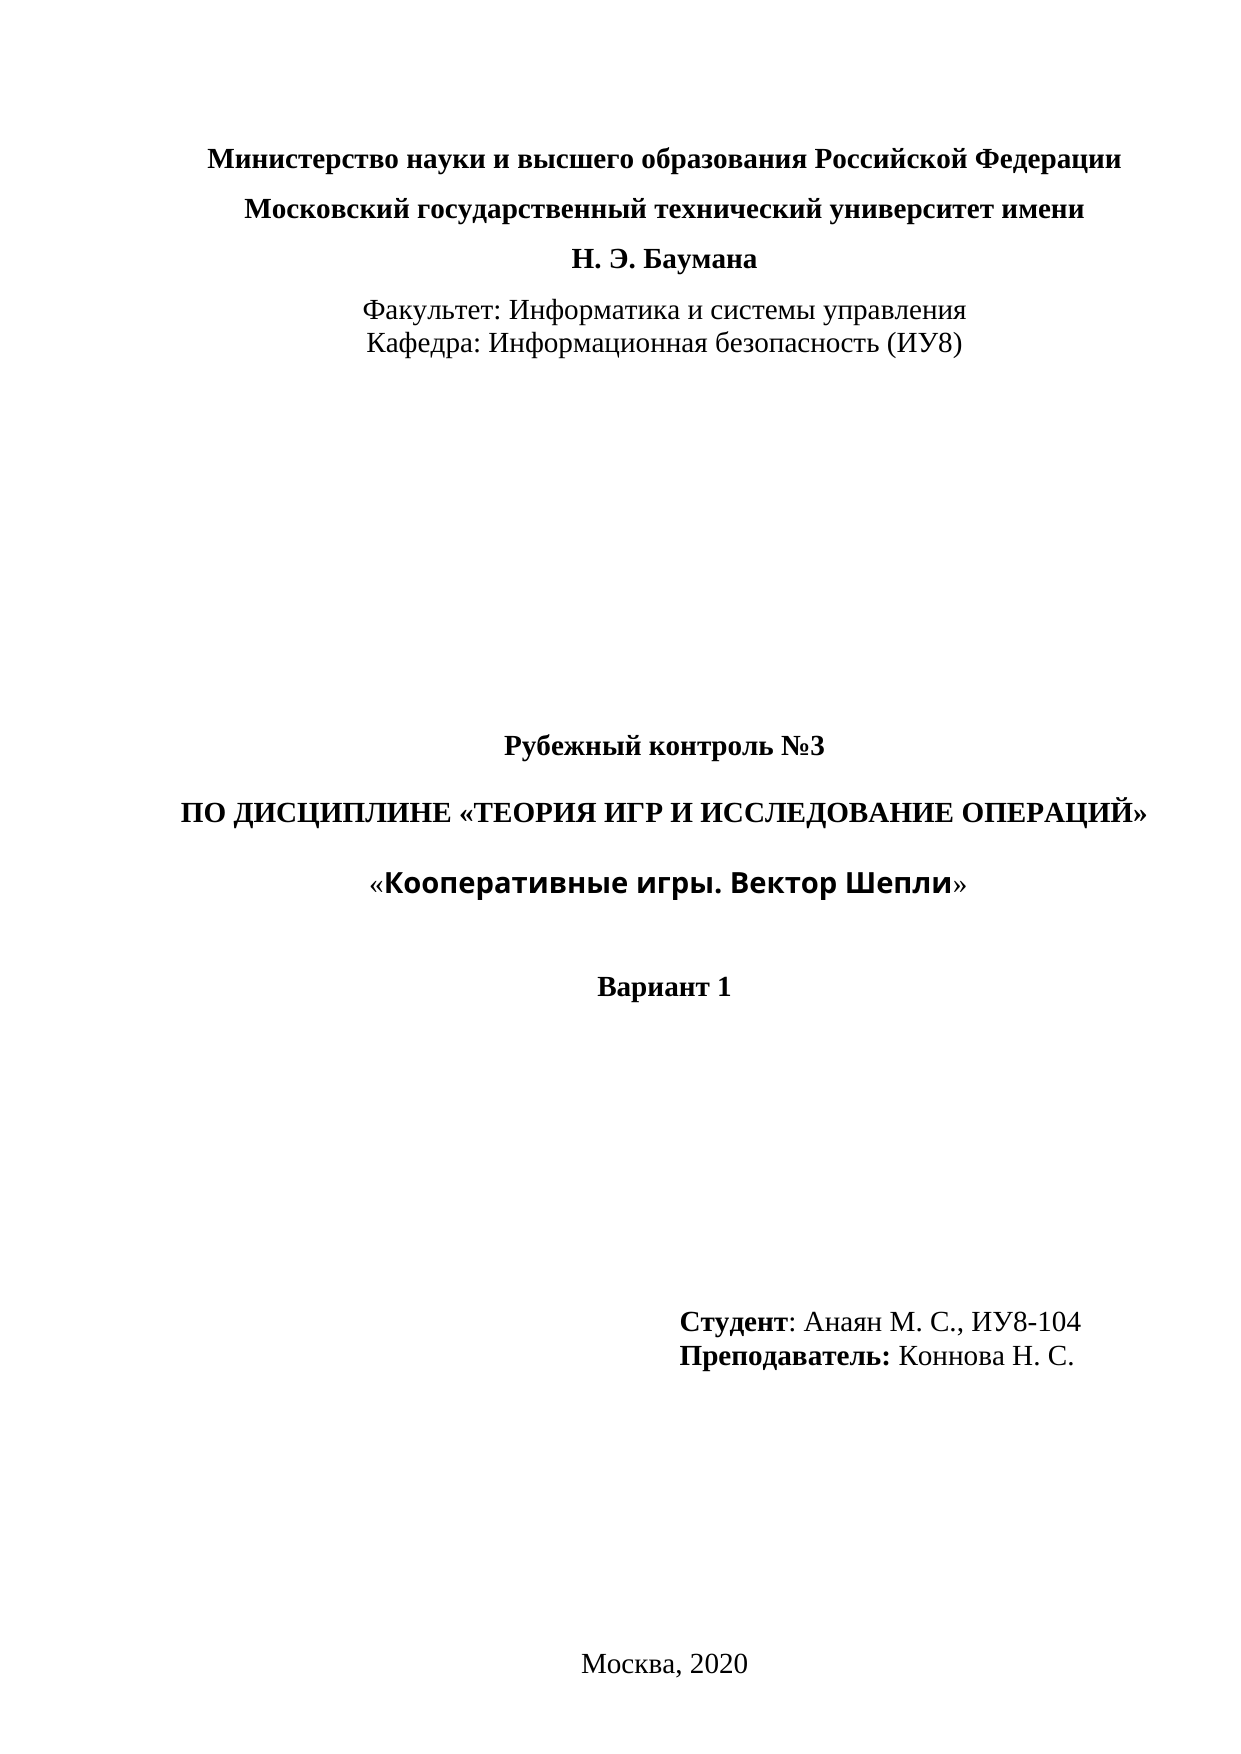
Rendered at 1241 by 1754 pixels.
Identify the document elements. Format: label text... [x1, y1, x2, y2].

text Преподаватель: Коннова Н. С. [679, 1338, 1152, 1371]
text Студент: Анаян М. С., ИУ8-104 [679, 1304, 1152, 1338]
text Рубежный контроль №3 [177, 728, 1152, 761]
text Факультет: Информатика и системы управления [177, 292, 1152, 325]
text Кафедра: Информационная безопасность (ИУ8) [177, 325, 1152, 359]
text Московский государственный технический университет имени Н. Э. Баумана [177, 191, 1152, 275]
text ПО ДИСЦИПЛИНЕ «ТЕОРИЯ ИГР И ИССЛЕДОВАНИЕ ОПЕРАЦИЙ» [177, 795, 1152, 828]
text Министерство науки и высшего образования Российской Федерации [177, 141, 1152, 174]
text «Кооперативные игры. Вектор Шепли» [177, 862, 1152, 902]
text Вариант 1 [177, 969, 1152, 1002]
